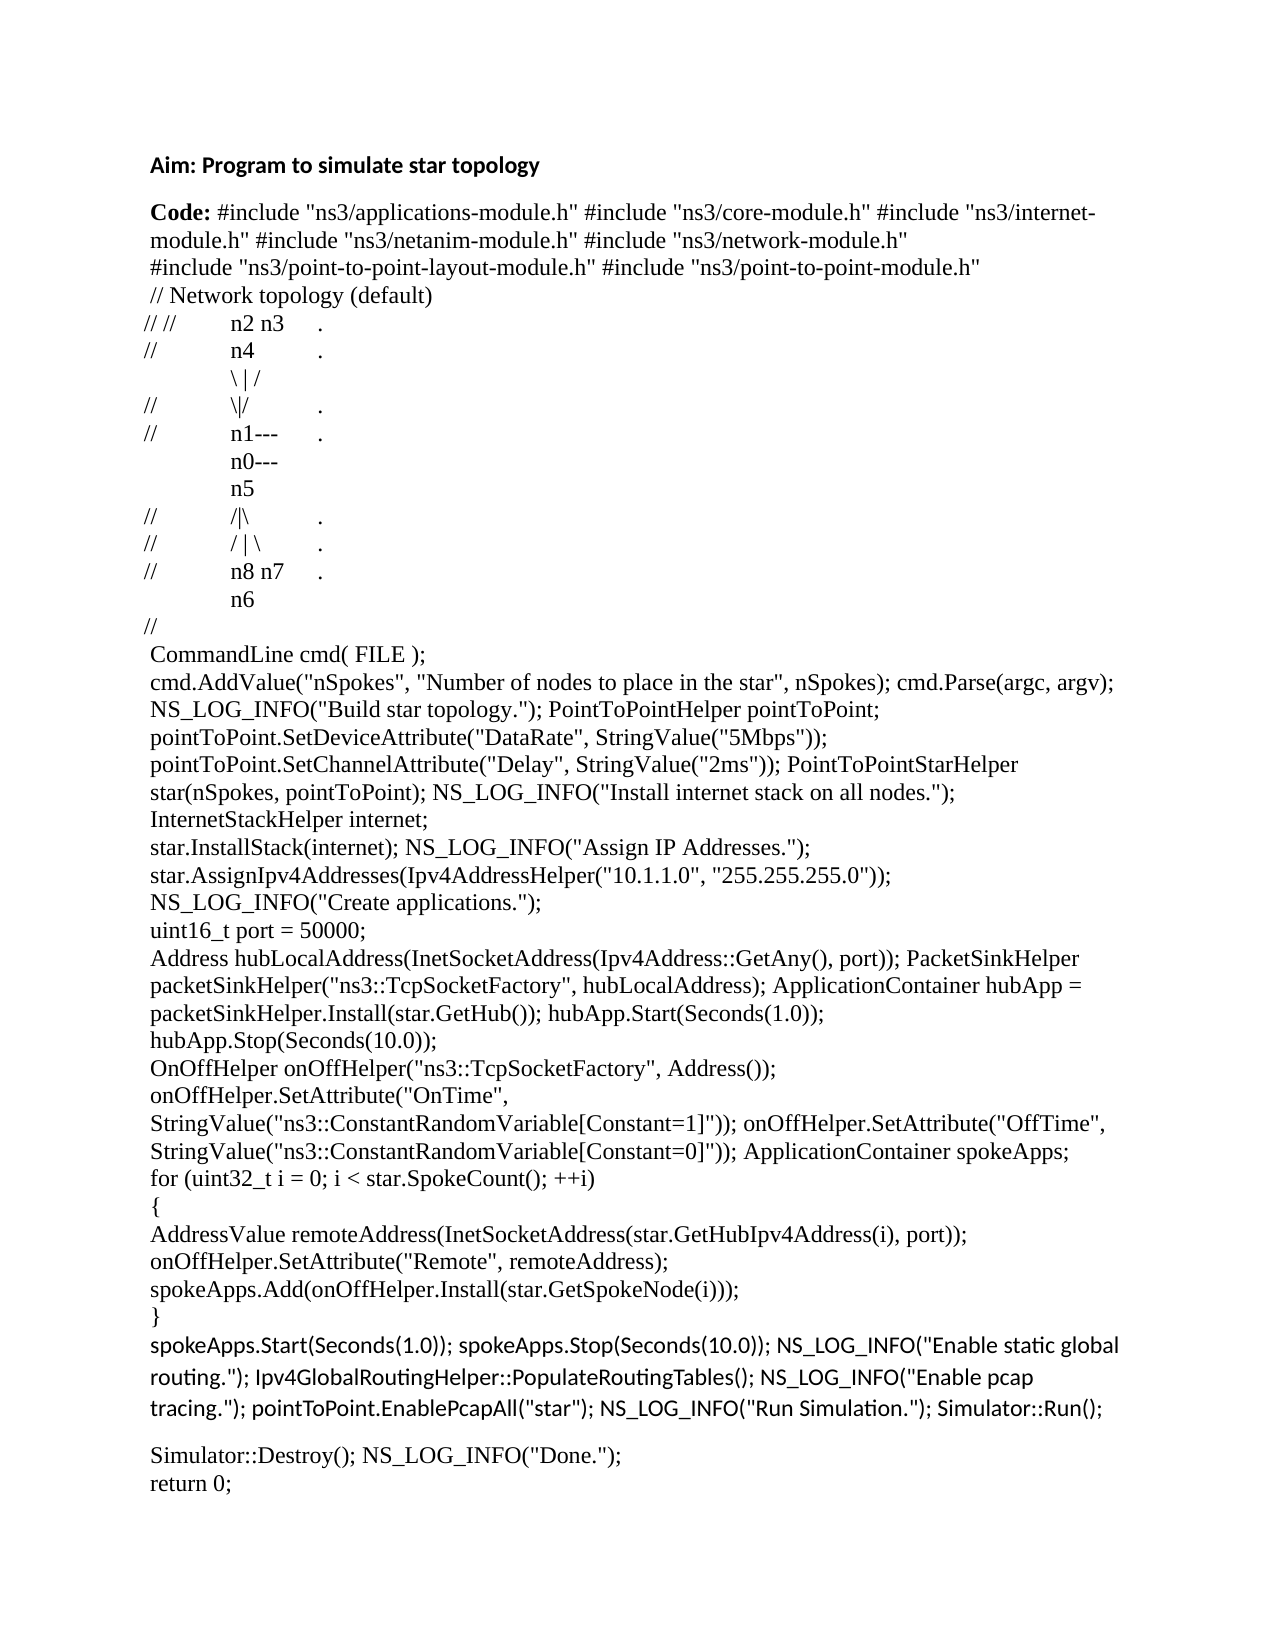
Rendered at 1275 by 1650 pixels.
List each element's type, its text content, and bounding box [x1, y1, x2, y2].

table_cell . [306, 391, 392, 419]
text uint16_t port = 50000; [150, 916, 1125, 943]
text hubApp.Stop(Seconds(10.0)); [150, 1026, 1125, 1054]
text return 0; [150, 1469, 1125, 1497]
text #include "ns3/point-to-point-layout-module.h" #include "ns3/point-to-point-module.h" [150, 253, 1125, 281]
table_cell . [306, 502, 392, 529]
text Code: #include "ns3/applications-module.h" #include "ns3/core-module.h" #include "ns3/internet-module.h" #include "ns3/netanim-module.h" #include "ns3/network-module.h" [150, 198, 1125, 253]
table_cell // [133, 391, 219, 419]
text StringValue("ns3::ConstantRandomVariable[Constant=1]")); onOffHelper.SetAttribute("OffTime", [150, 1109, 1125, 1137]
table_header n2 n3 n4 \ | / [219, 309, 306, 391]
text NS_LOG_INFO("Build star topology."); PointToPointHelper pointToPoint; [150, 695, 1125, 723]
text Address hubLocalAddress(InetSocketAddress(Ipv4Address::GetAny(), port)); PacketSinkHelper packetSinkHelper("ns3::TcpSocketFactory", hubLocalAddress); ApplicationContainer hubApp = packetSinkHelper.Install(star.GetHub()); hubApp.Start(Seconds(1.0)); [150, 943, 1125, 1026]
table_cell n1--- n0---n5 [219, 419, 306, 502]
text star.AssignIpv4Addresses(Ipv4AddressHelper("10.1.1.0", "255.255.255.0")); NS_LOG_INFO("Create applications."); [150, 861, 1125, 916]
table_cell // [133, 502, 219, 529]
text } [150, 1302, 1125, 1330]
table_header . . [306, 309, 392, 391]
table_cell / | \ [219, 530, 306, 557]
table_cell // [133, 612, 392, 640]
table_cell . [306, 530, 392, 557]
text OnOffHelper onOffHelper("ns3::TcpSocketFactory", Address()); onOffHelper.SetAttribute("OnTime", [150, 1054, 1125, 1109]
text StringValue("ns3::ConstantRandomVariable[Constant=0]")); ApplicationContainer spokeApps; [150, 1137, 1125, 1164]
text spokeApps.Start(Seconds(1.0)); spokeApps.Stop(Seconds(10.0)); NS_LOG_INFO("Enable static global routing."); Ipv4GlobalRoutingHelper::PopulateRoutingTables(); NS_LOG_INFO("Enable pcap tracing."); pointToPoint.EnablePcapAll("star"); NS_LOG_INFO("Run Simulation."); Simulator::Run(); [150, 1330, 1125, 1422]
table_cell n8 n7 n6 [219, 557, 306, 612]
text { [150, 1192, 1125, 1219]
text star.InstallStack(internet); NS_LOG_INFO("Assign IP Addresses."); [150, 833, 1125, 861]
text cmd.AddValue("nSpokes", "Number of nodes to place in the star", nSpokes); cmd.Parse(argc, argv); [150, 667, 1125, 695]
table_cell \|/ [219, 391, 306, 419]
text Aim: Program to simulate star topology [150, 150, 1125, 179]
table_cell /|\ [219, 502, 306, 529]
text for (uint32_t i = 0; i < star.SpokeCount(); ++i) [150, 1164, 1125, 1192]
text Simulator::Destroy(); NS_LOG_INFO("Done."); [150, 1441, 1125, 1469]
table_cell . [306, 419, 392, 502]
table_cell // [133, 530, 219, 557]
table_cell // [133, 419, 219, 502]
table_header // // // [133, 309, 219, 391]
table_cell // [133, 557, 219, 612]
table_cell . [306, 557, 392, 612]
text AddressValue remoteAddress(InetSocketAddress(star.GetHubIpv4Address(i), port)); onOffHelper.SetAttribute("Remote", remoteAddress); spokeApps.Add(onOffHelper.Install(star.GetSpokeNode(i))); [150, 1219, 1125, 1302]
text pointToPoint.SetDeviceAttribute("DataRate", StringValue("5Mbps")); pointToPoint.SetChannelAttribute("Delay", StringValue("2ms")); PointToPointStarHelper star(nSpokes, pointToPoint); NS_LOG_INFO("Install internet stack on all nodes."); InternetStackHelper internet; [150, 723, 1125, 833]
text // Network topology (default) [150, 281, 1125, 309]
text CommandLine cmd( FILE ); [150, 640, 1125, 667]
